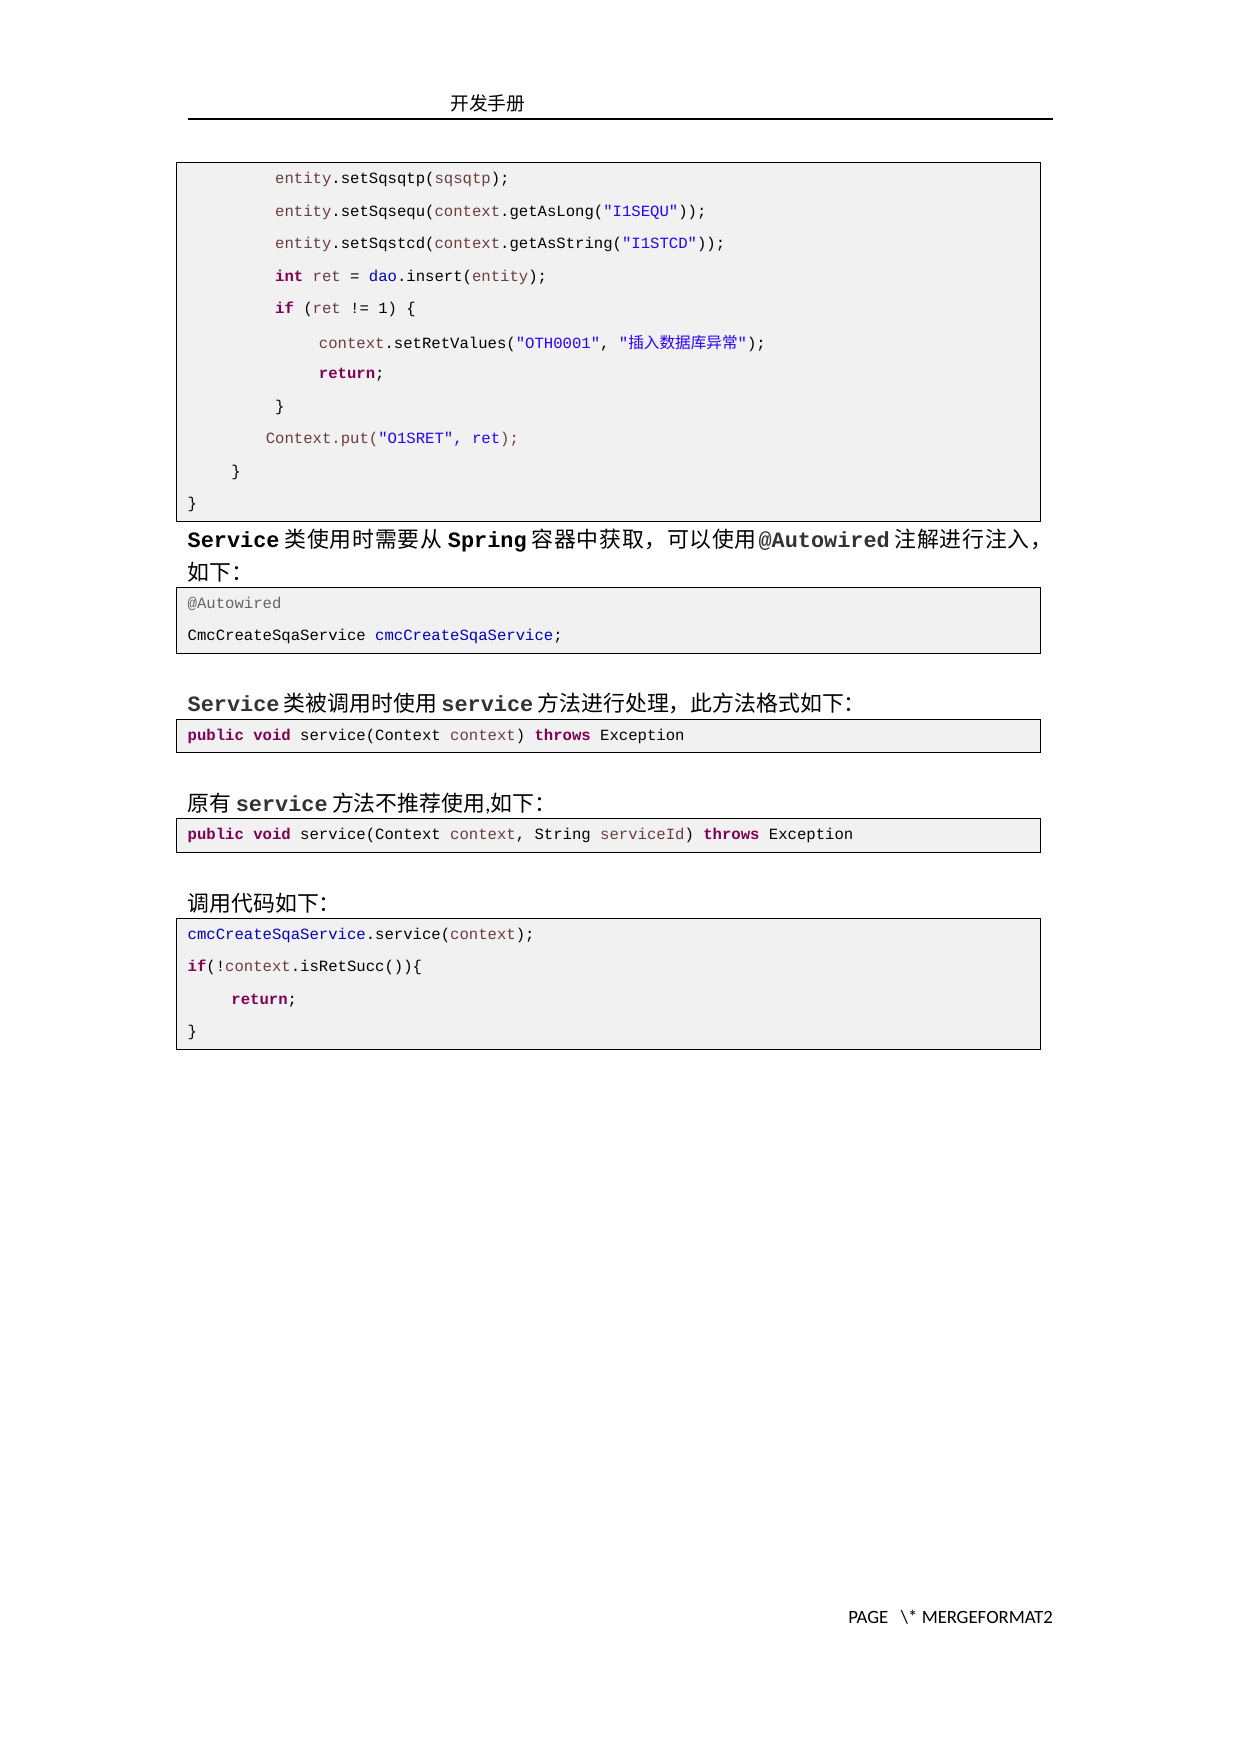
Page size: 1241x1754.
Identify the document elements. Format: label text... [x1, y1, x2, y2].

table_header public void service(Context context, String serviceId) throws Exception [177, 819, 1040, 852]
table_header public void service(Context context) throws Exception [177, 720, 1040, 752]
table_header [177, 163, 1040, 521]
text 调用代码如下： [187, 885, 1053, 918]
text Service类被调用时使用service方法进行处理，此方法格式如下： [187, 686, 1053, 719]
table_header cmcCreateSqaService.service(context); if(!context.isRetSucc()){ return; } [177, 919, 1040, 1049]
table_header @Autowired CmcCreateSqaService cmcCreateSqaService; [177, 588, 1040, 653]
text 原有service方法不推荐使用,如下： [187, 786, 1053, 818]
text Service类使用时需要从Spring容器中获取，可以使用@Autowired注解进行注入，如下： [187, 522, 1053, 587]
